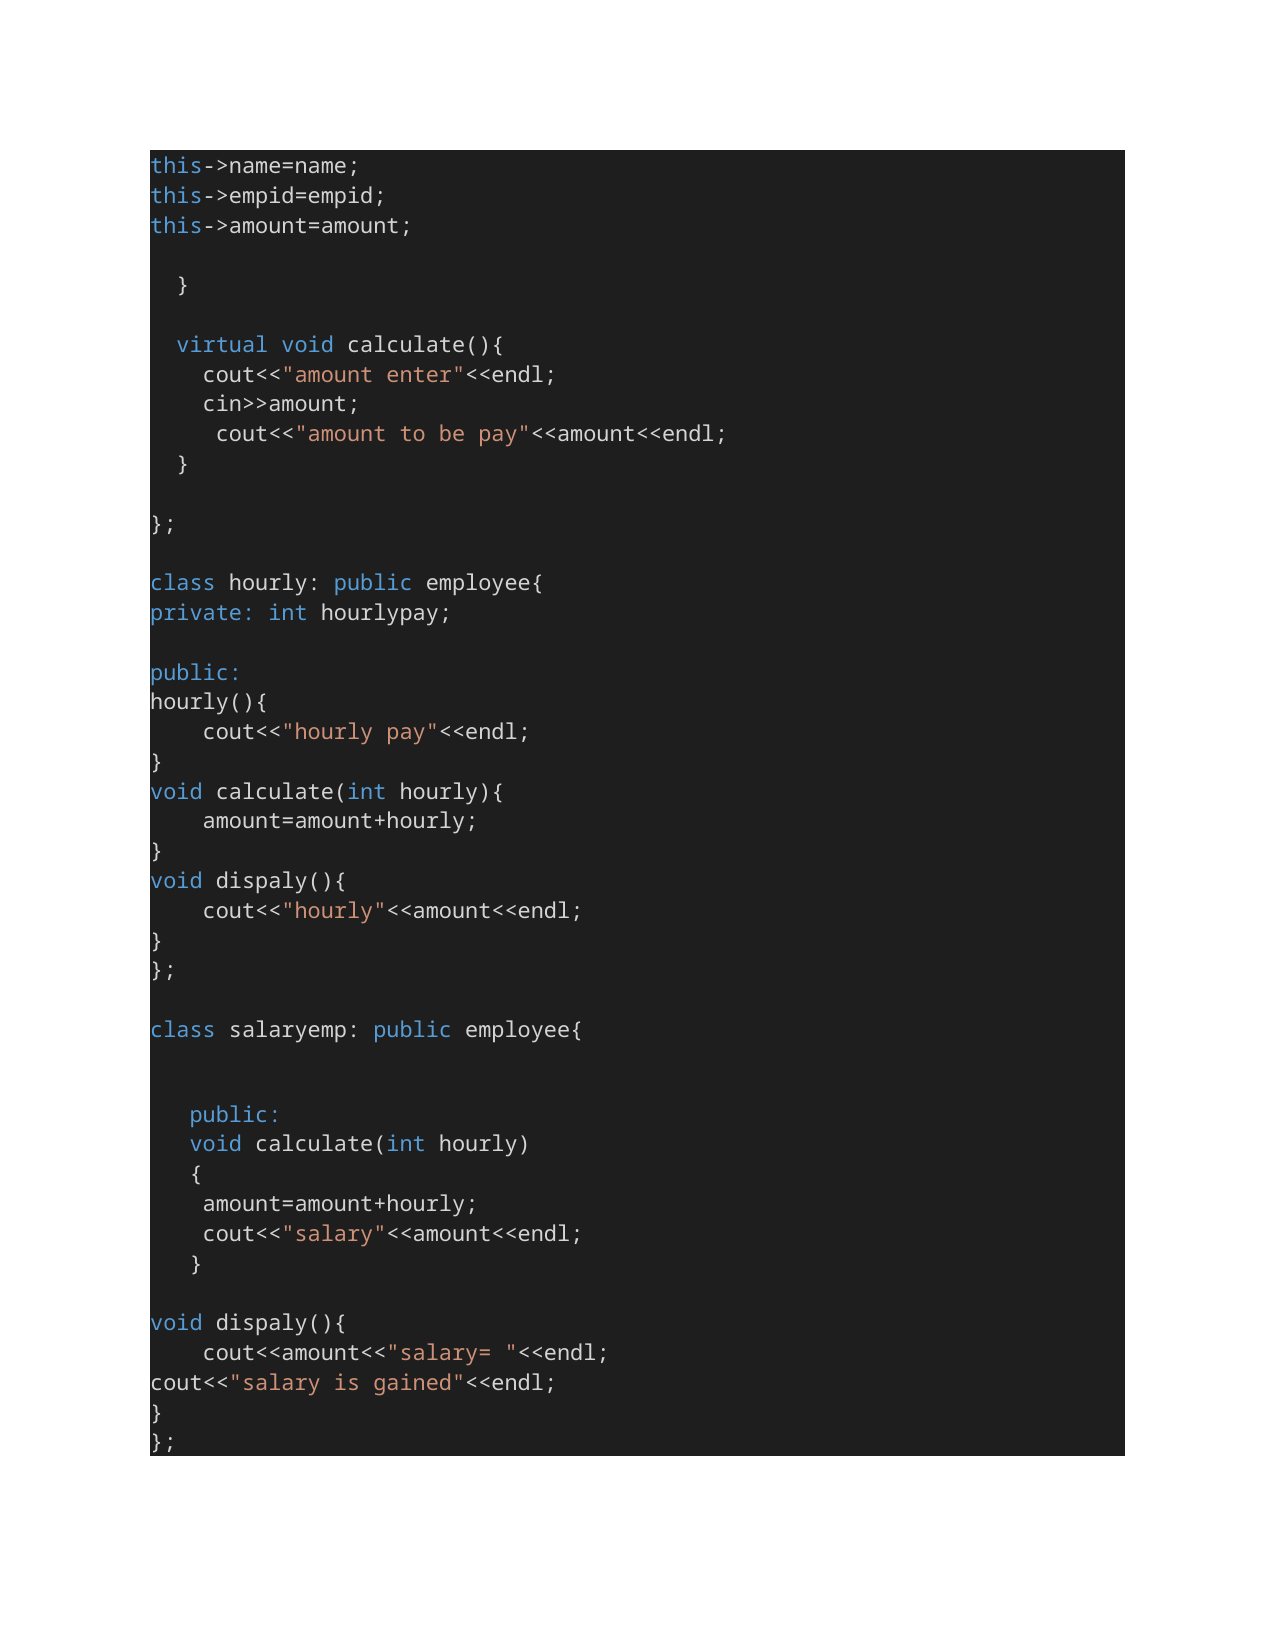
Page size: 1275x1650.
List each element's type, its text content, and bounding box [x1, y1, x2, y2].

text public: [150, 656, 1125, 686]
text } [150, 924, 1125, 954]
text cout<<"salary is gained"<<endl; [150, 1367, 1125, 1396]
text virtual void calculate(){ [150, 329, 1125, 358]
text }; [150, 507, 1125, 537]
text this->amount=amount; [150, 209, 1125, 239]
text { [150, 1158, 1125, 1188]
text void dispaly(){ [150, 1307, 1125, 1337]
text class hourly: public employee{ [150, 567, 1125, 597]
text } [150, 1247, 1125, 1277]
text void calculate(int hourly) [150, 1128, 1125, 1158]
text } [150, 1396, 1125, 1426]
text cin>>amount; [150, 388, 1125, 418]
text class salaryemp: public employee{ [150, 1014, 1125, 1044]
text } [150, 448, 1125, 478]
text amount=amount+hourly; [150, 805, 1125, 835]
text this->empid=empid; [150, 180, 1125, 209]
text hourly(){ [150, 686, 1125, 716]
text cout<<"amount enter"<<endl; [150, 358, 1125, 388]
text cout<<"hourly"<<amount<<endl; [150, 895, 1125, 924]
text void calculate(int hourly){ [150, 776, 1125, 805]
text } [150, 269, 1125, 299]
text public: [150, 1098, 1125, 1128]
text }; [150, 1426, 1125, 1456]
text cout<<"hourly pay"<<endl; [150, 716, 1125, 746]
text void dispaly(){ [150, 865, 1125, 895]
text cout<<"amount to be pay"<<amount<<endl; [150, 418, 1125, 448]
text private: int hourlypay; [150, 597, 1125, 627]
text } [150, 835, 1125, 865]
text cout<<amount<<"salary= "<<endl; [150, 1337, 1125, 1367]
text this->name=name; [150, 150, 1125, 180]
text }; [150, 954, 1125, 984]
text cout<<"salary"<<amount<<endl; [150, 1218, 1125, 1247]
text } [150, 746, 1125, 776]
text amount=amount+hourly; [150, 1188, 1125, 1218]
